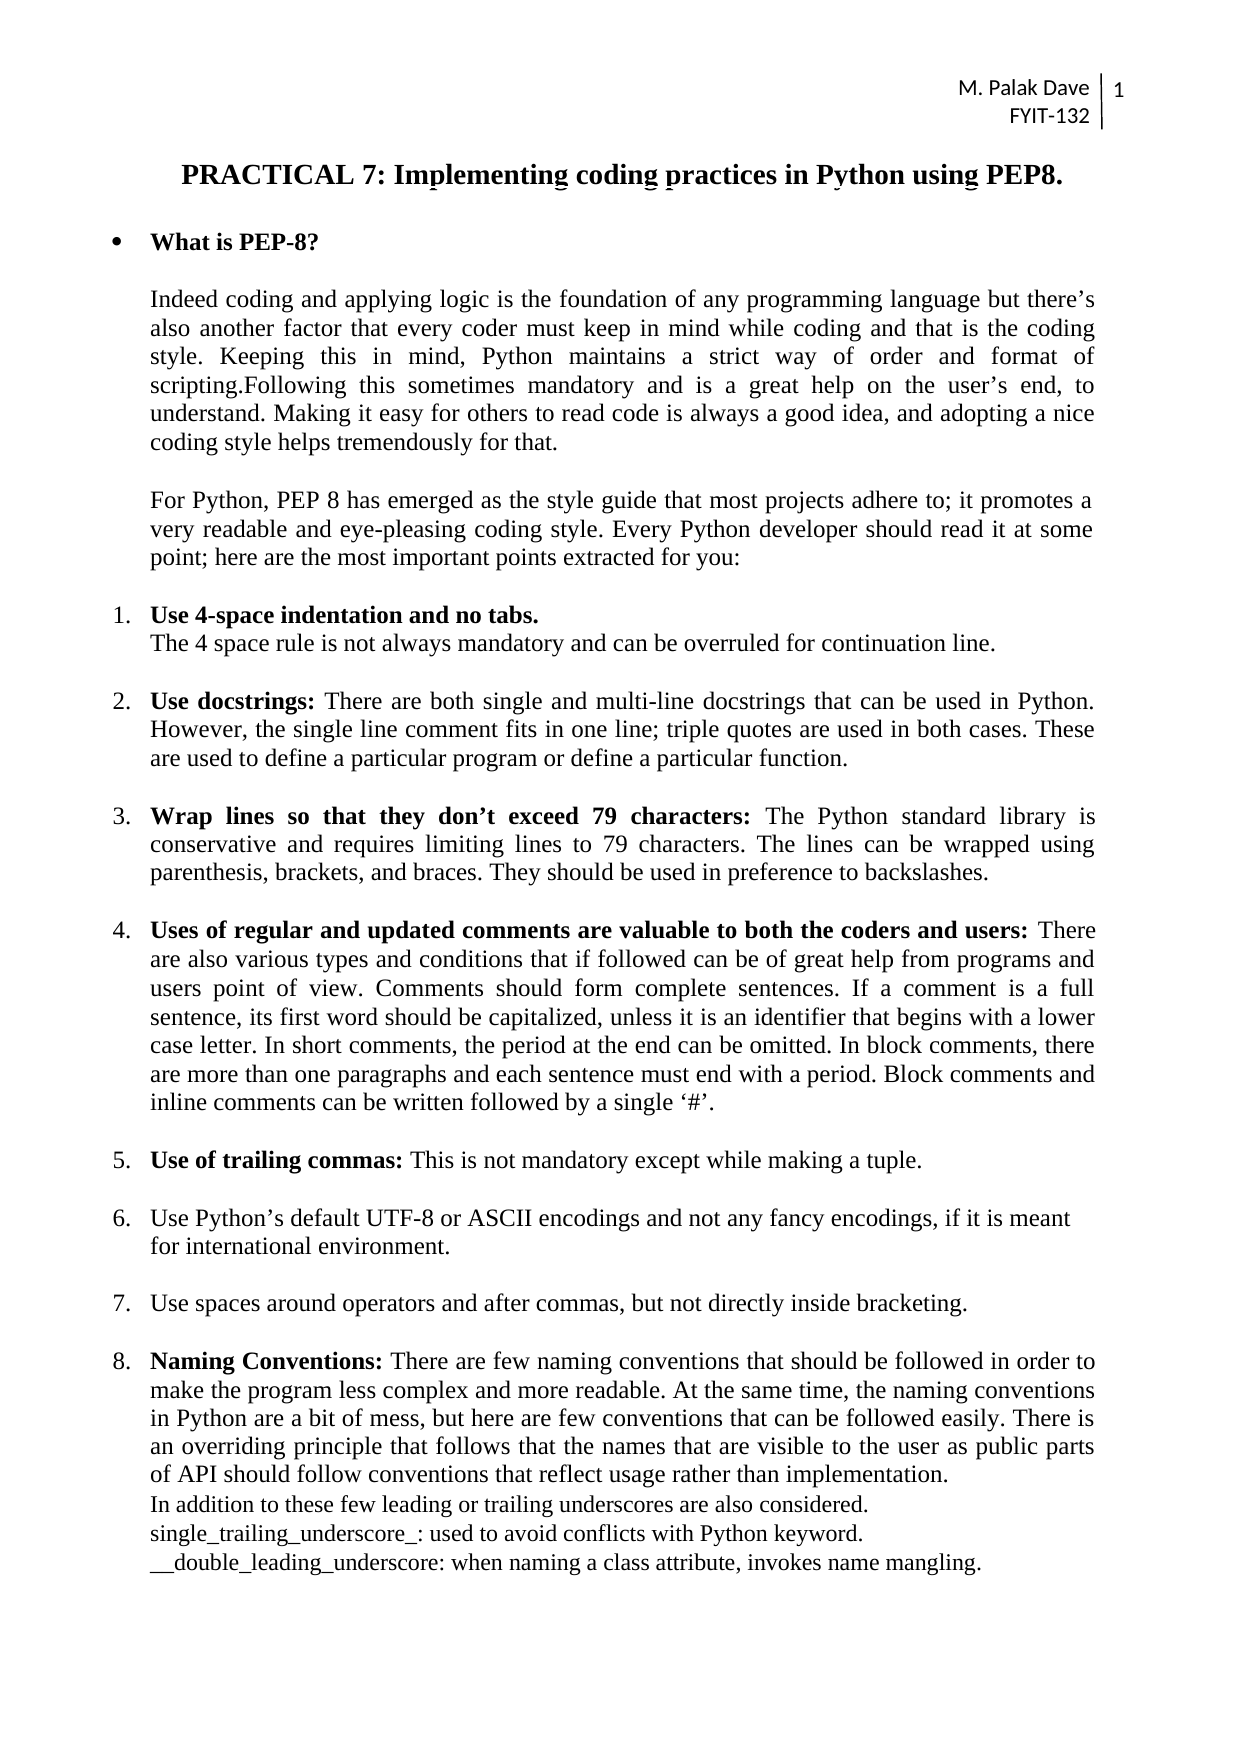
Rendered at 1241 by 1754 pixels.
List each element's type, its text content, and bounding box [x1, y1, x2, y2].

list Wrap lines so that they don’t exceed 79 characters: The Python standard library is conservative and requires limiting lines to 79 characters. The lines can be wrapped using parenthesis, brackets, and braces. They should be used in preference to backslashes. [112, 802, 1096, 886]
list Use 4-space indentation and no tabs. [112, 600, 1125, 629]
text FYIT-132 [112, 101, 1090, 129]
text For Python, PEP 8 has emerged as the style guide that most projects adhere to; it promotes a very readable and eye-pleasing coding style. Every Python developer should read it at some point; here are the most important points extracted for you: [150, 486, 1094, 571]
list Use of trailing commas: This is not mandatory except while making a tuple. [112, 1145, 1125, 1174]
text M. Palak Dave [112, 73, 1090, 101]
text PRACTICAL 7: Implementing coding practices in Python using PEP8. [181, 157, 1090, 191]
list Use spaces around operators and after commas, but not directly inside bracketing. [112, 1288, 1125, 1317]
list Use docstrings: There are both single and multi-line docstrings that can be used in Python. However, the single line comment fits in one line; triple quotes are used in both cases. These are used to define a particular program or define a particular function. [112, 687, 1096, 771]
list Use Python’s default UTF-8 or ASCII encodings and not any fancy encodings, if it is meant for international environment. [112, 1204, 1094, 1260]
text Indeed coding and applying logic is the foundation of any programming language but there’s also another factor that every coder must keep in mind while coding and that is the coding style. Keeping this in mind, Python maintains a strict way of order and format of scripting.Following this sometimes mandatory and is a great help on the user’s end, to understand. Making it easy for others to read code is always a good idea, and adopting a nice coding style helps tremendously for that. [150, 284, 1096, 456]
list Naming Conventions: There are few naming conventions that should be followed in order to make the program less complex and more readable. At the same time, the naming conventions in Python are a bit of mess, but here are few conventions that can be followed easily. There is an overriding principle that follows that the names that are visible to the user as public parts of API should follow conventions that reflect usage rather than implementation. [112, 1347, 1096, 1488]
text The 4 space rule is not always mandatory and can be overruled for continuation line. [150, 629, 1125, 657]
text In addition to these few leading or trailing underscores are also considered. single_trailing_underscore_: used to avoid conflicts with Python keyword. __double_leading_underscore: when naming a class attribute, invokes name mangling. [150, 1490, 1019, 1575]
list What is PEP-8? [112, 227, 1125, 255]
list Uses of regular and updated comments are valuable to both the coders and users: There are also various types and conditions that if followed can be of great help from programs and users point of view. Comments should form complete sentences. If a comment is a full sentence, its first word should be capitalized, unless it is an identifier that begins with a lower case letter. In short comments, the period at the end can be omitted. In block comments, there are more than one paragraphs and each sentence must end with a period. Block comments and inline comments can be written followed by a single ‘#’. [112, 916, 1096, 1116]
